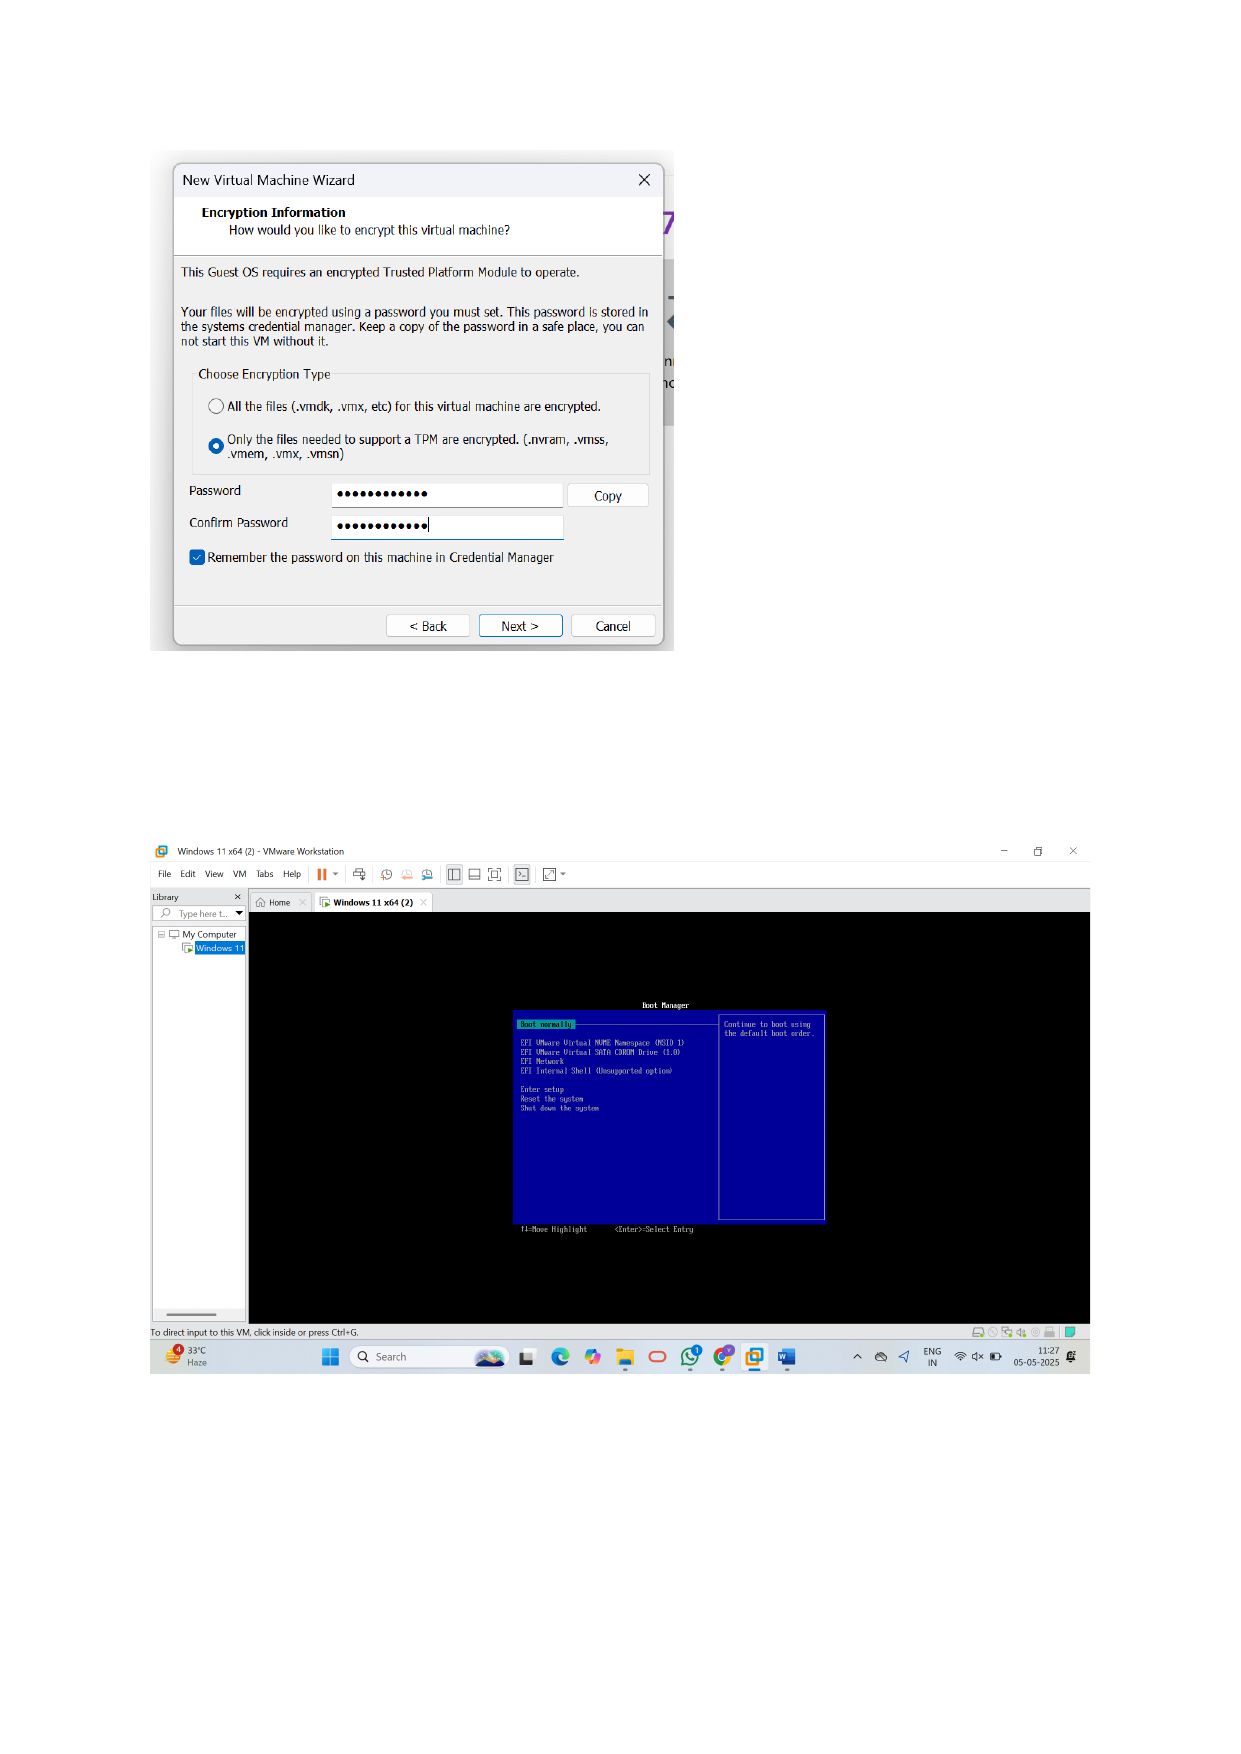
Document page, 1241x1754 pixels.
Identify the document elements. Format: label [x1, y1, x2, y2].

picture [150, 150, 674, 651]
picture [150, 844, 1091, 1374]
